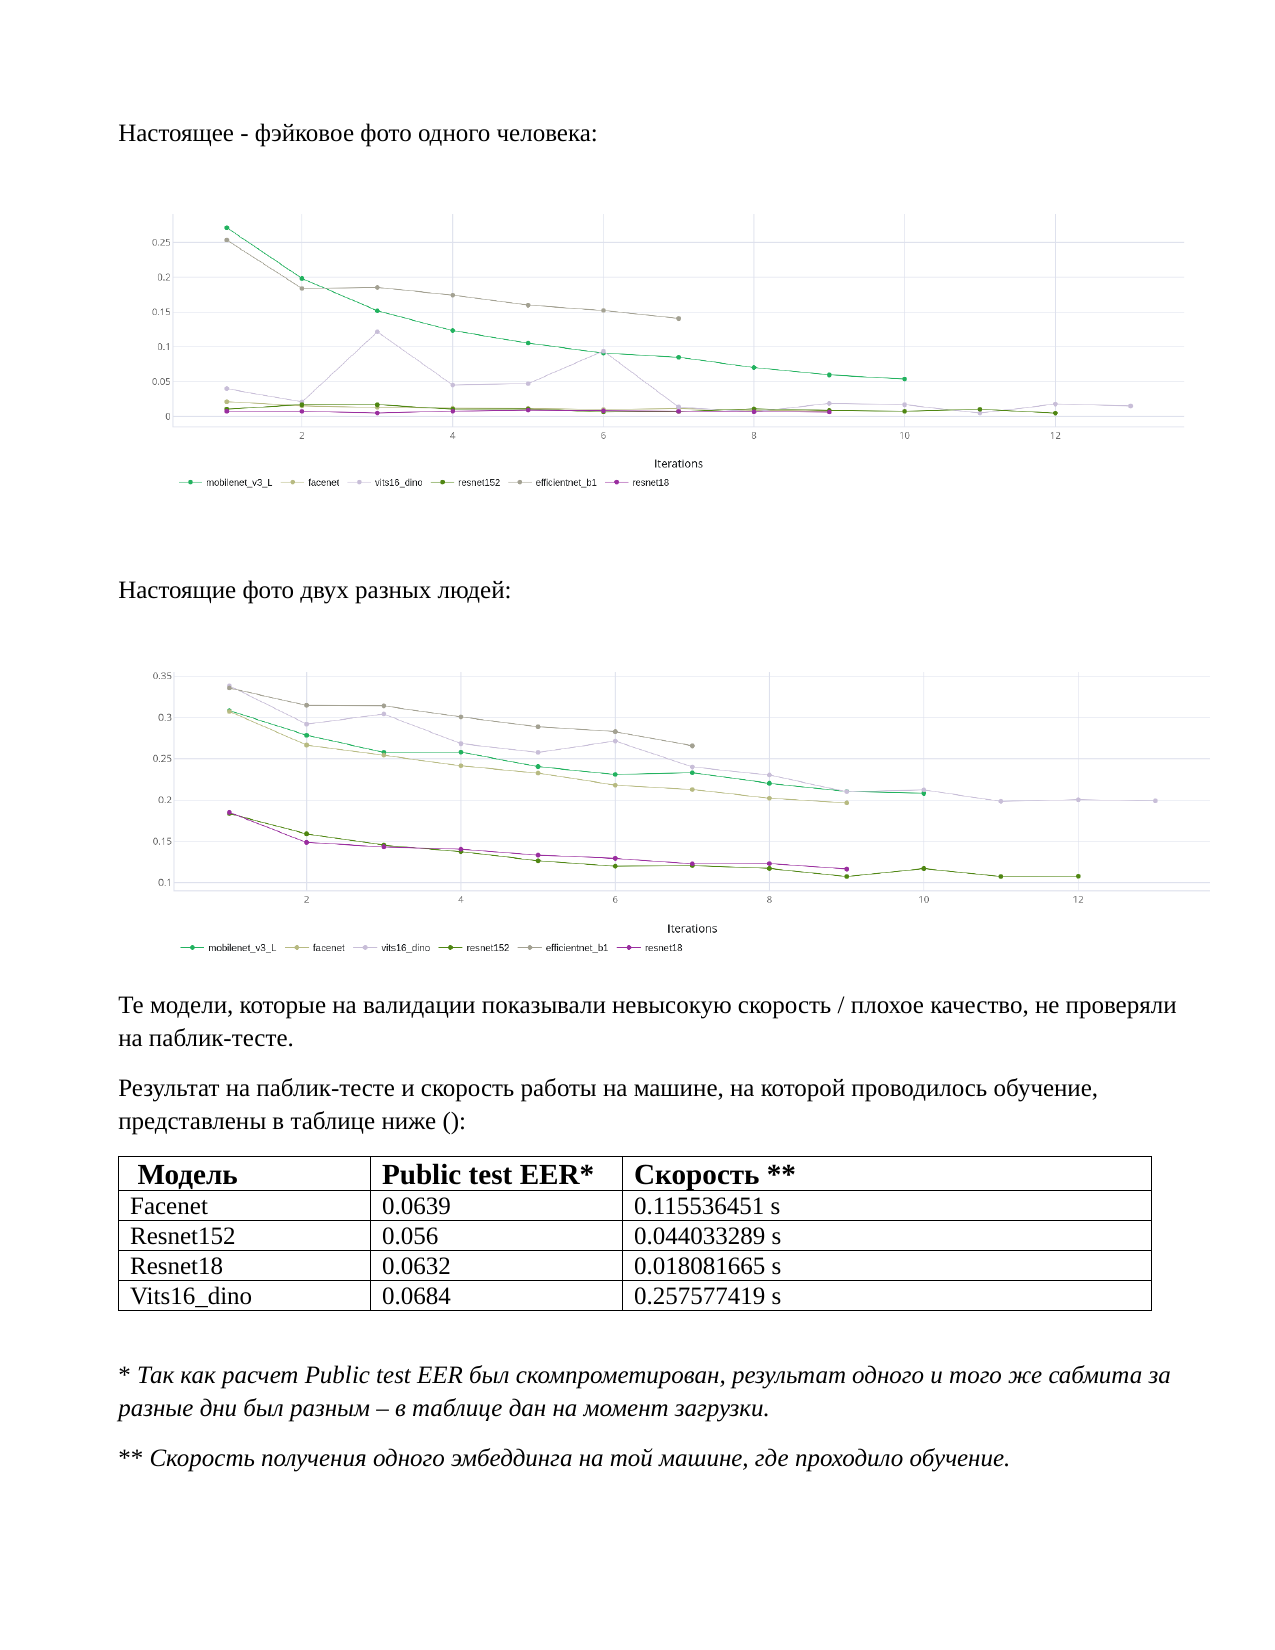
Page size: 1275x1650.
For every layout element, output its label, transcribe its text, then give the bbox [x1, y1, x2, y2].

table_header Public test EER* [371, 1157, 622, 1190]
table_header Скорость ** [623, 1157, 1151, 1190]
text Настоящие фото двух разных людей: [118, 575, 1186, 607]
table_cell 0.044033289 s [623, 1221, 1151, 1250]
table_header Модель [119, 1157, 370, 1190]
table_cell 0.056 [371, 1221, 622, 1250]
text Те модели, которые на валидации показывали невысокую скорость / плохое качество, не проверяли на паблик-тесте. [118, 990, 1186, 1052]
table_cell Resnet18 [119, 1251, 370, 1280]
picture [118, 607, 1250, 970]
text Настоящее - фэйковое фото одного человека: [118, 118, 1186, 151]
table_cell Vits16_dino [119, 1281, 370, 1309]
table_cell 0.018081665 s [623, 1251, 1151, 1280]
text ** Скорость получения одного эмбеддинга на той машине, где проходило обучение. [118, 1443, 1186, 1472]
picture [118, 151, 1223, 504]
table_cell 0.0632 [371, 1251, 622, 1280]
text Результат на паблик-тесте и скорость работы на машине, на которой проводилось обучение, представлены в таблице ниже (): [118, 1073, 1186, 1135]
table_cell Resnet152 [119, 1221, 370, 1250]
table_cell Facenet [119, 1191, 370, 1220]
table_cell 0.0639 [371, 1191, 622, 1220]
table_cell 0.257577419 s [623, 1281, 1151, 1309]
table_cell 0.115536451 s [623, 1191, 1151, 1220]
text * Так как расчет Public test EER был скомпрометирован, результат одного и того же сабмита за разные дни был разным – в таблице дан на момент загрузки. [118, 1360, 1186, 1422]
table_cell 0.0684 [371, 1281, 622, 1309]
